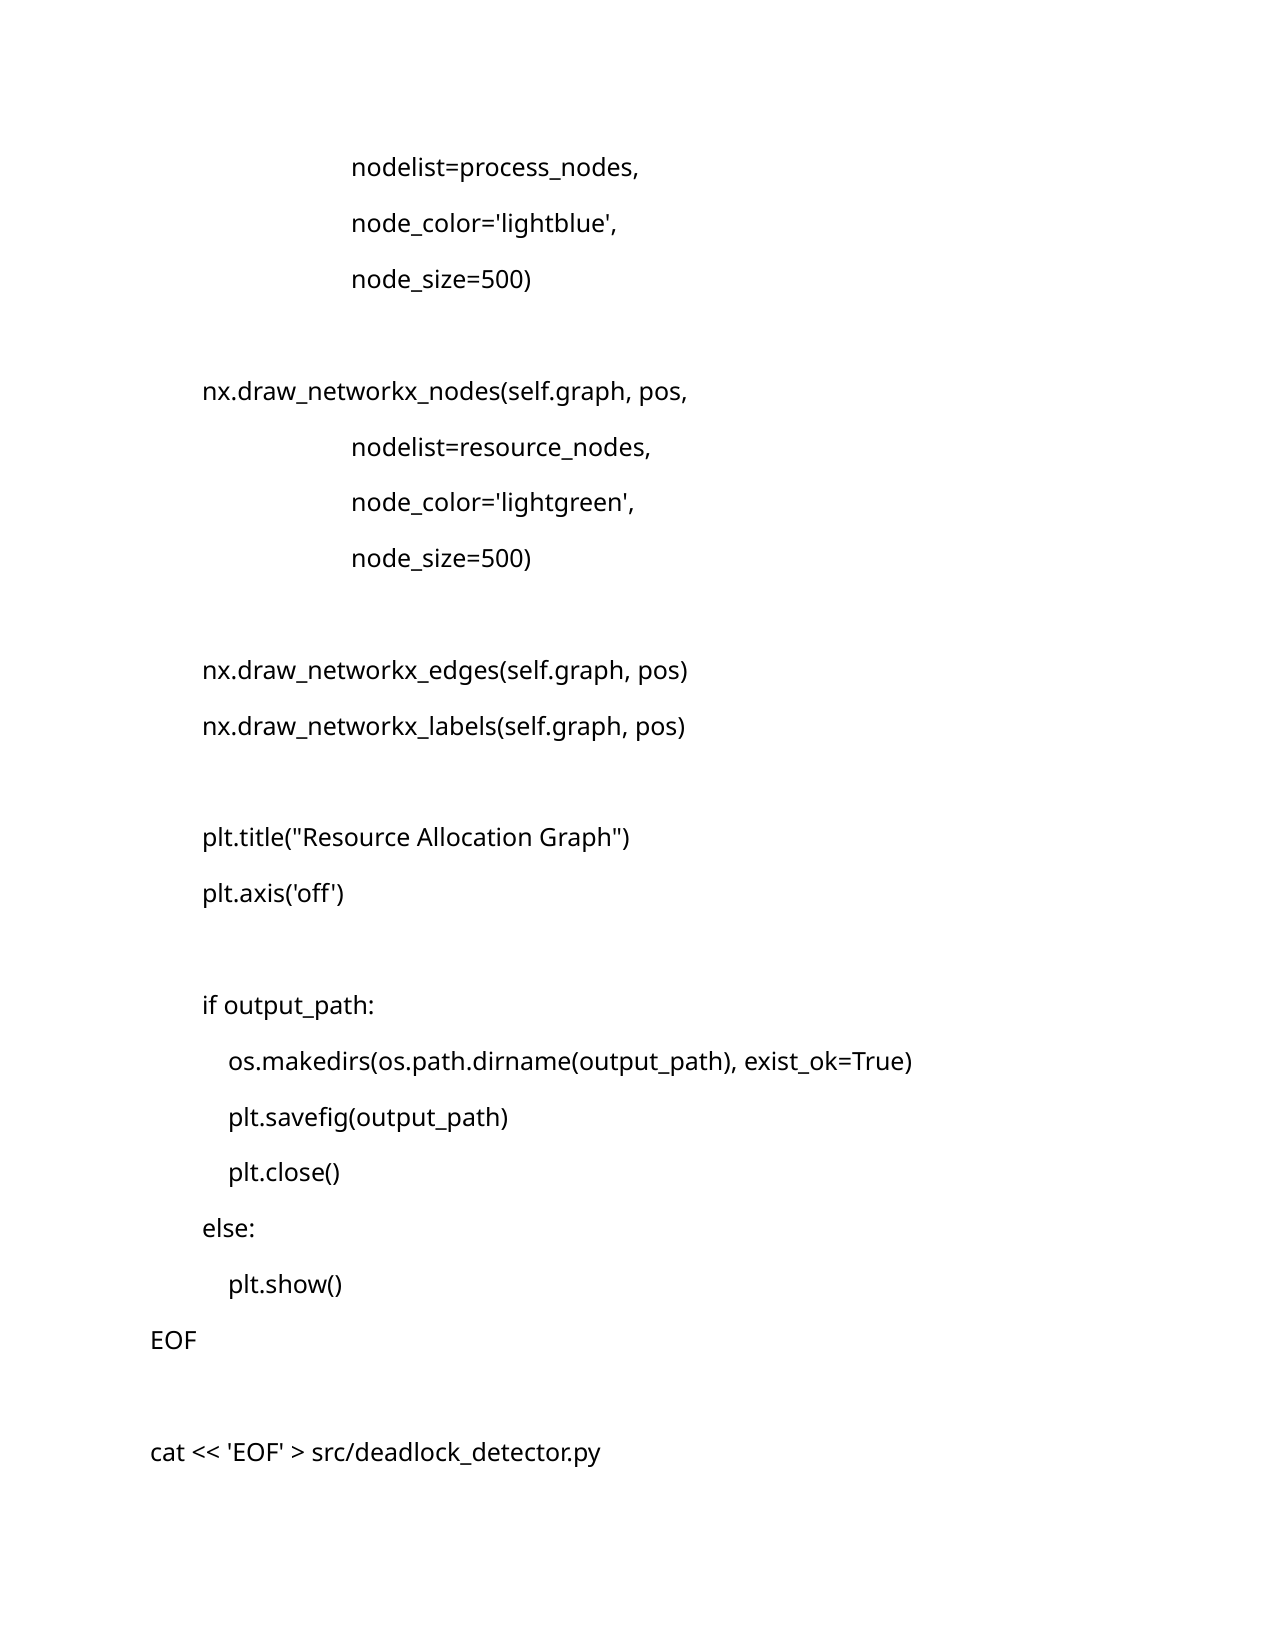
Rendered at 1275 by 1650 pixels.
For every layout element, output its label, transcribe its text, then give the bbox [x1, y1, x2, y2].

text nx.draw_networkx_nodes(self.graph, pos, [150, 373, 1125, 407]
text nx.draw_networkx_edges(self.graph, pos) [150, 652, 1125, 687]
text nodelist=process_nodes, [150, 150, 1125, 184]
text else: [150, 1211, 1125, 1245]
text os.makedirs(os.path.dirname(output_path), exist_ok=True) [150, 1043, 1125, 1077]
text plt.savefig(output_path) [150, 1099, 1125, 1133]
text node_color='lightblue', [150, 206, 1125, 240]
text plt.title("Resource Allocation Graph") [150, 820, 1125, 854]
text node_size=500) [150, 262, 1125, 296]
text cat << 'EOF' > src/deadlock_detector.py [150, 1434, 1125, 1468]
text node_color='lightgreen', [150, 485, 1125, 519]
text nx.draw_networkx_labels(self.graph, pos) [150, 708, 1125, 742]
text node_size=500) [150, 541, 1125, 575]
text plt.close() [150, 1155, 1125, 1189]
text EOF [150, 1322, 1125, 1357]
text plt.axis('off') [150, 876, 1125, 910]
text nodelist=resource_nodes, [150, 429, 1125, 463]
text plt.show() [150, 1267, 1125, 1301]
text if output_path: [150, 987, 1125, 1022]
